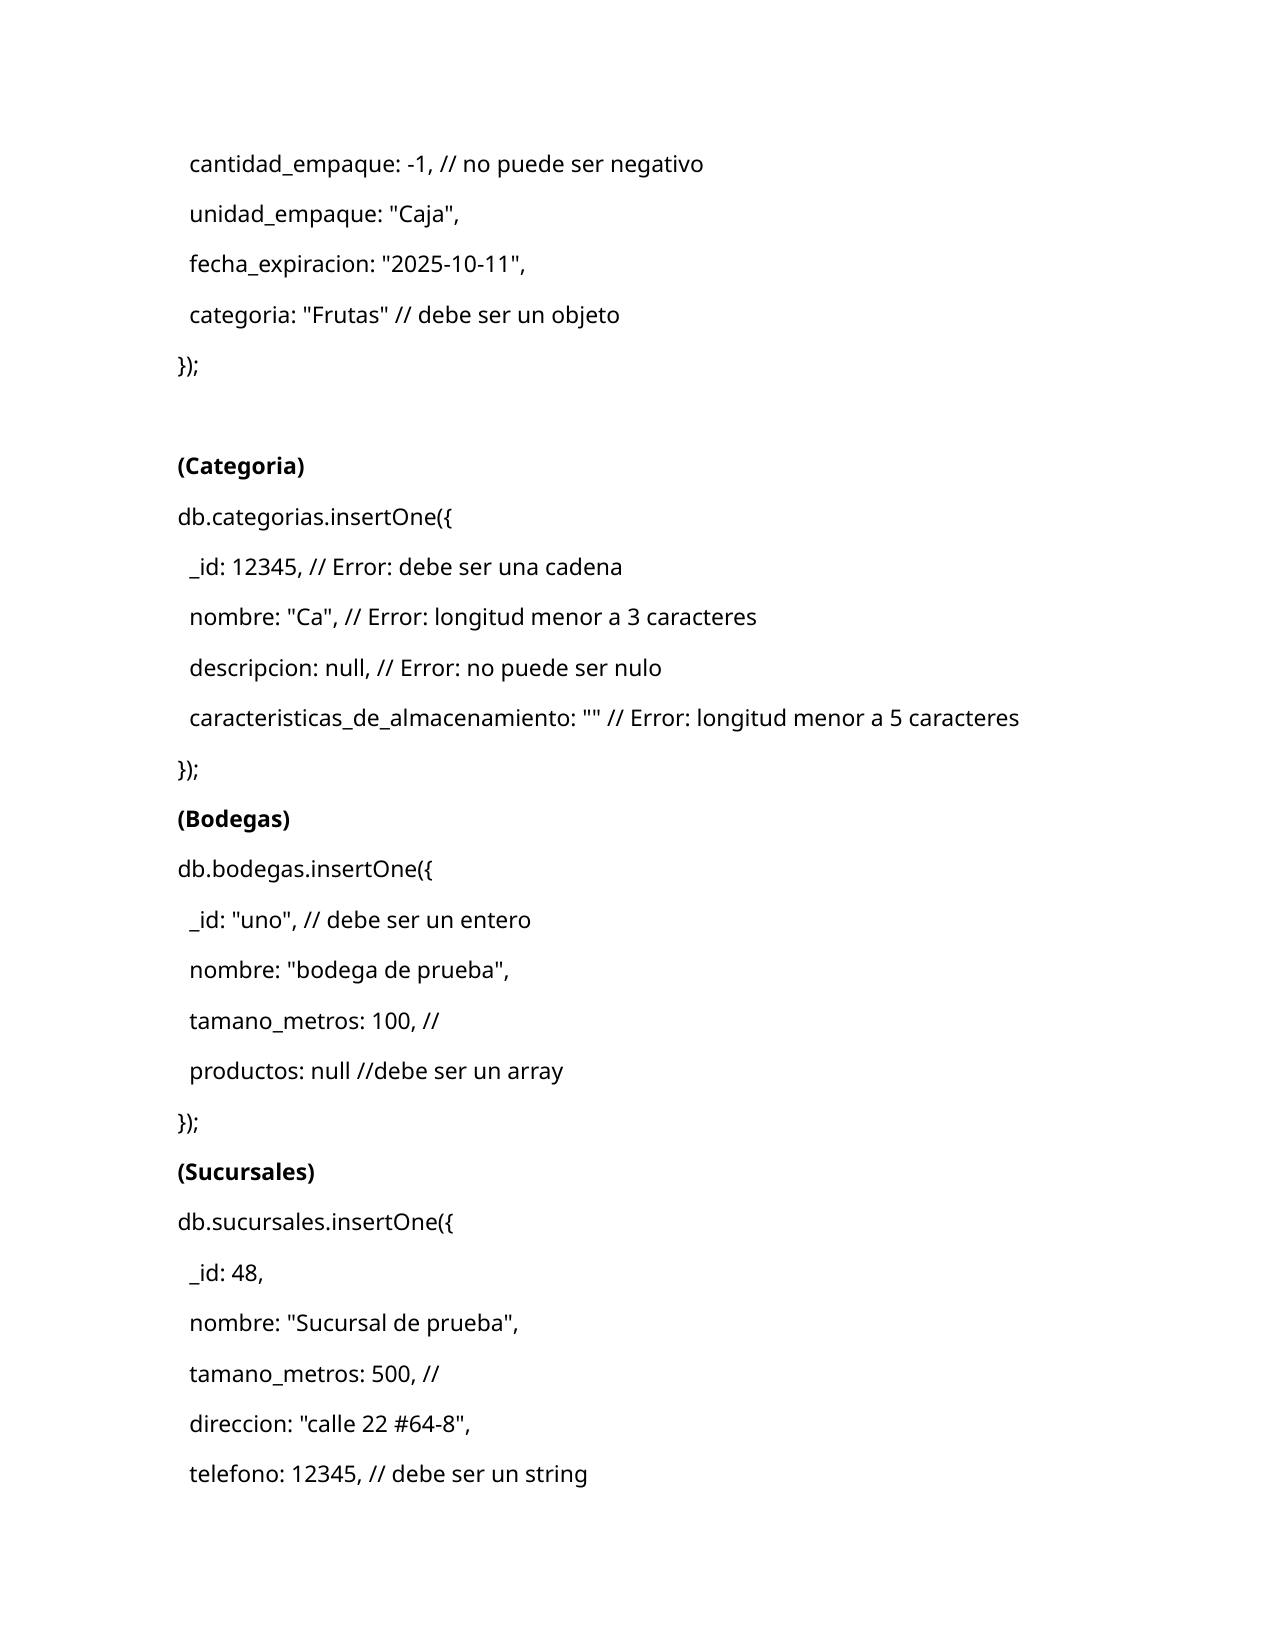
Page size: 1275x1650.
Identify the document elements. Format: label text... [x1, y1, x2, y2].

text db.sucursales.insertOne({ [177, 1206, 1098, 1238]
text (Bodegas) [177, 803, 1098, 834]
text _id: 12345, // Error: debe ser una cadena [177, 551, 1098, 582]
text telefono: 12345, // debe ser un string [177, 1458, 1098, 1490]
text _id: 48, [177, 1257, 1098, 1288]
text (Sucursales) [177, 1156, 1098, 1187]
text categoria: "Frutas" // debe ser un objeto [177, 299, 1098, 330]
text descripcion: null, // Error: no puede ser nulo [177, 652, 1098, 683]
text }); [177, 1106, 1098, 1137]
text unidad_empaque: "Caja", [177, 198, 1098, 229]
text nombre: "Sucursal de prueba", [177, 1307, 1098, 1338]
text _id: "uno", // debe ser un entero [177, 904, 1098, 935]
text db.bodegas.insertOne({ [177, 853, 1098, 885]
text (Categoria) [177, 450, 1098, 481]
text db.categorias.insertOne({ [177, 501, 1098, 532]
text productos: null //debe ser un array [177, 1055, 1098, 1086]
text tamano_metros: 100, // [177, 1005, 1098, 1036]
text tamano_metros: 500, // [177, 1358, 1098, 1389]
text fecha_expiracion: "2025-10-11", [177, 248, 1098, 280]
text direccion: "calle 22 #64-8", [177, 1408, 1098, 1439]
text }); [177, 753, 1098, 784]
text nombre: "Ca", // Error: longitud menor a 3 caracteres [177, 601, 1098, 633]
text nombre: "bodega de prueba", [177, 954, 1098, 986]
text cantidad_empaque: -1, // no puede ser negativo [177, 148, 1098, 179]
text caracteristicas_de_almacenamiento: "" // Error: longitud menor a 5 caracteres [177, 702, 1098, 733]
text }); [177, 349, 1098, 381]
